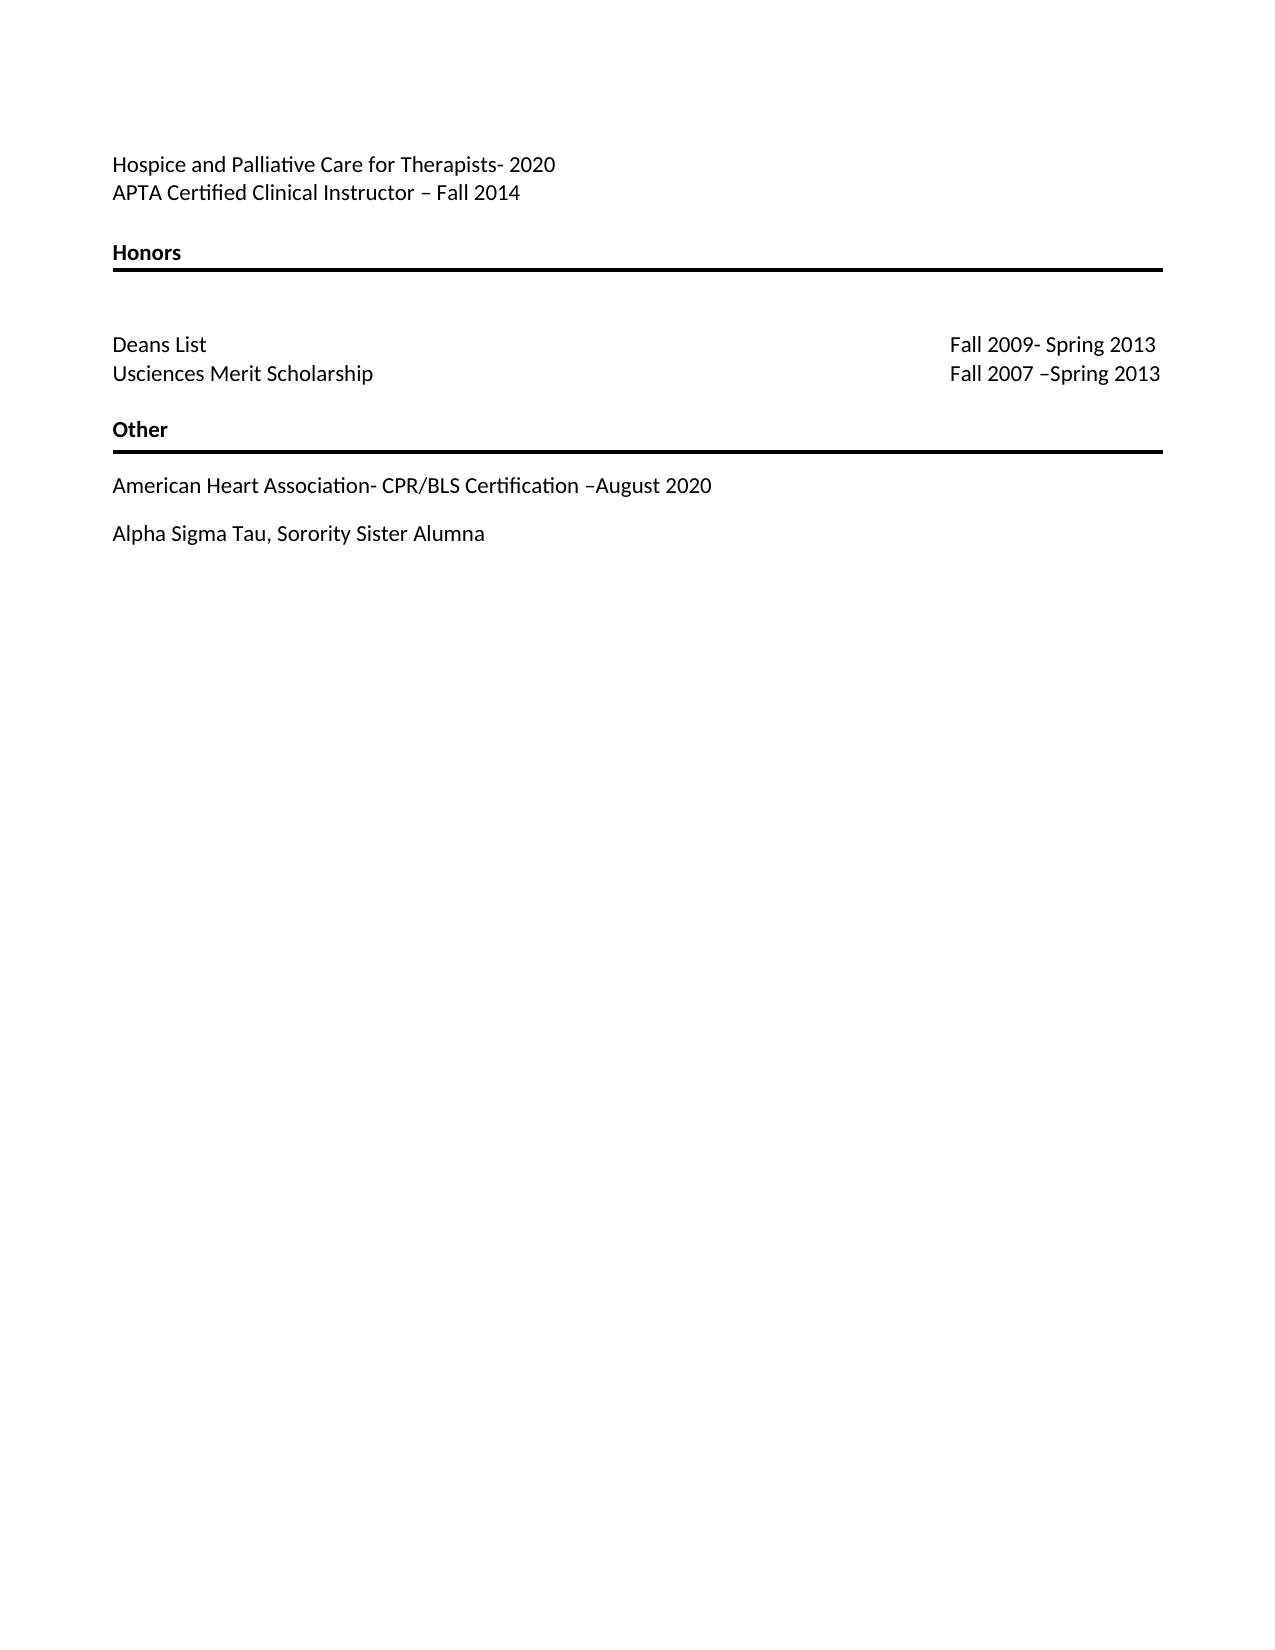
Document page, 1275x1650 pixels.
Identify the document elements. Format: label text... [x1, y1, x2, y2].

text Honors [112, 238, 1162, 266]
text Usciences Merit Scholarship Fall 2007 –Spring 2013 [112, 359, 1162, 387]
text Alpha Sigma Tau, Sorority Sister Alumna [112, 519, 1162, 548]
text Other [112, 415, 1162, 443]
text Hospice and Palliative Care for Therapists- 2020 [112, 150, 1162, 178]
text APTA Certified Clinical Instructor – Fall 2014 [112, 178, 1162, 206]
text American Heart Association- CPR/BLS Certification –August 2020 [112, 451, 1162, 499]
text Deans List Fall 2009- Spring 2013 [112, 331, 1162, 359]
